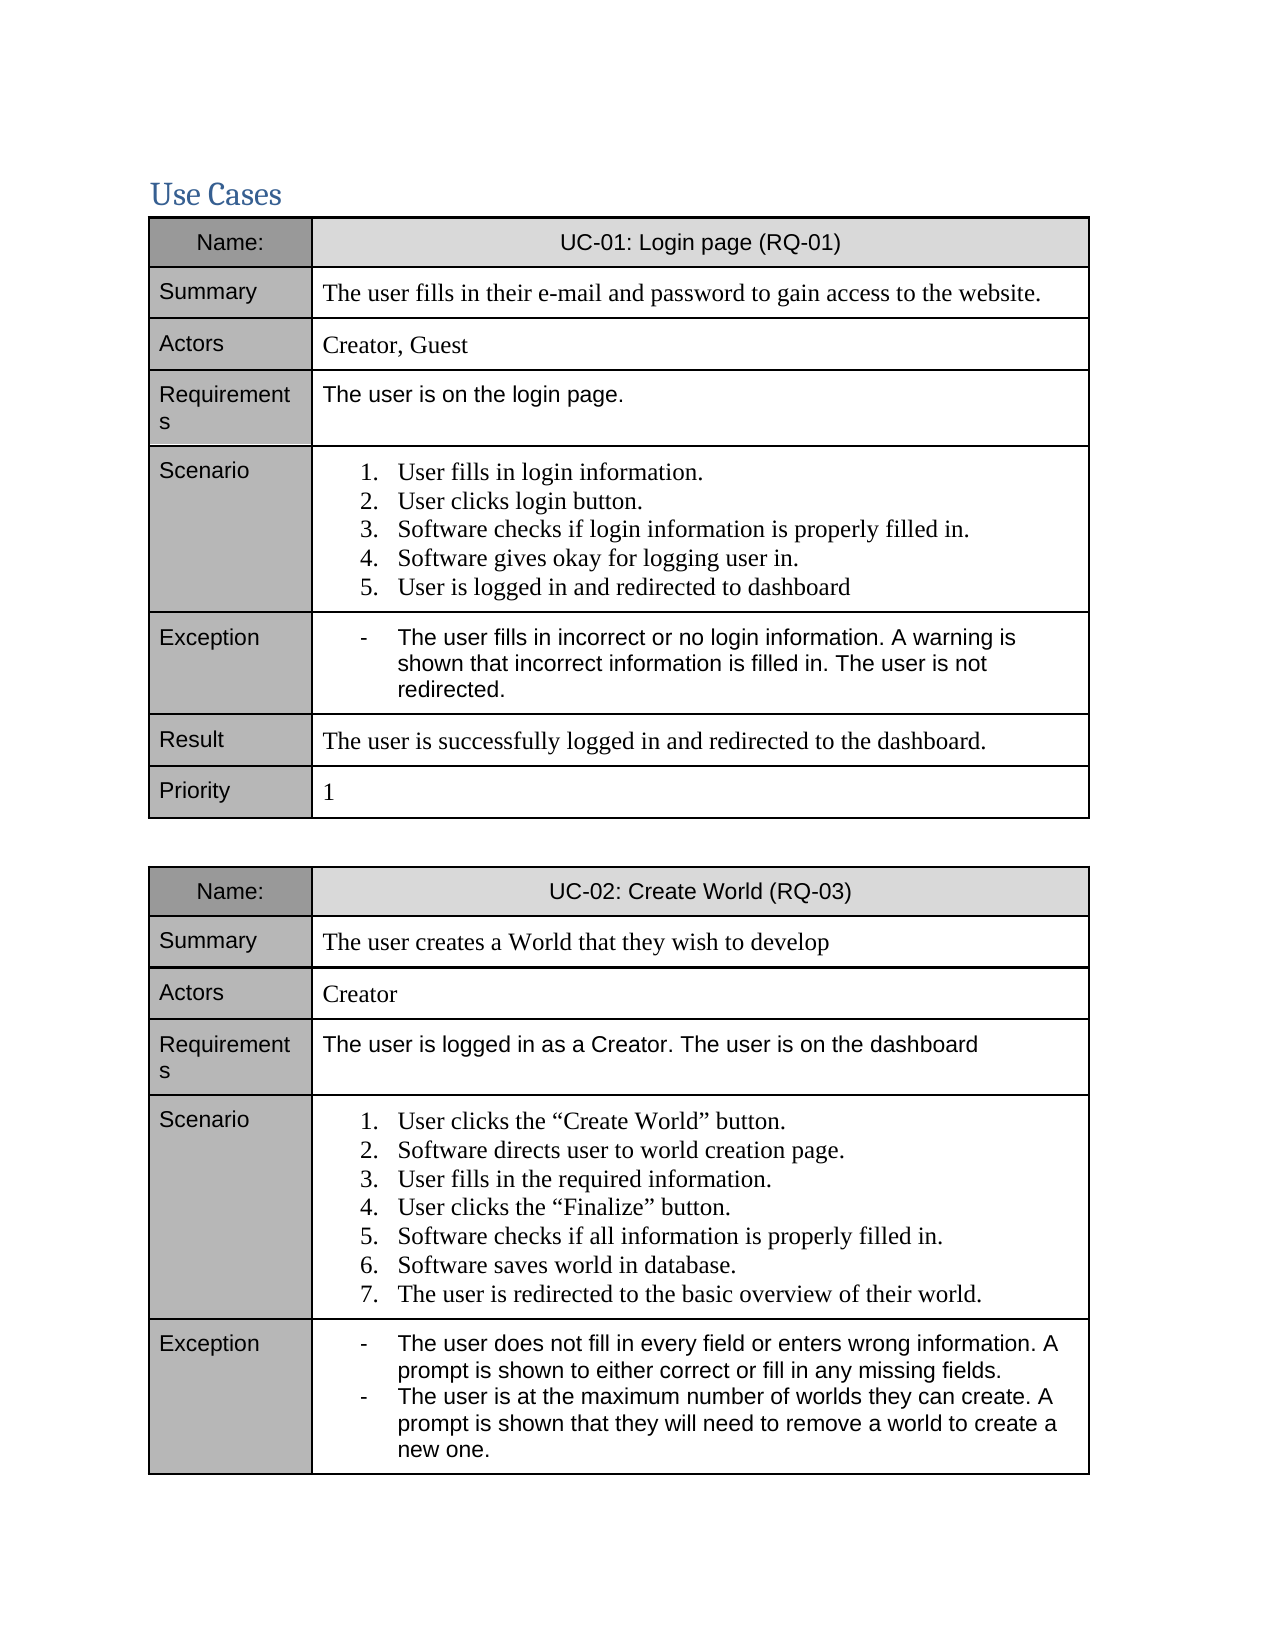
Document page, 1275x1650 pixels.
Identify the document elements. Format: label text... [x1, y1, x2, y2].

table_header Name: [150, 219, 311, 266]
table_cell Scenario [150, 1096, 311, 1318]
table_header UC-02: Create World (RQ-03) [313, 868, 1088, 915]
table_cell The user creates a World that they wish to develop [313, 917, 1088, 966]
table_cell Actors [150, 319, 311, 369]
table_cell Summary [150, 917, 311, 966]
subtitle Use Cases [150, 175, 1125, 213]
table_cell User fills in login information. User clicks login button. Software checks if login information is properly filled in. Software gives okay for logging user in. User is logged in and redirected to dashboard [313, 447, 1088, 611]
table_cell Result [150, 715, 311, 765]
table_cell User clicks the “Create World” button. Software directs user to world creation page. User fills in the required information. User clicks the “Finalize” button. Software checks if all information is properly filled in. Software saves world in database. The user is redirected to the basic overview of their world. [313, 1096, 1088, 1318]
table_header UC-01: Login page (RQ-01) [313, 219, 1088, 266]
table_cell 1 [313, 767, 1088, 817]
table_cell Actors [150, 969, 311, 1018]
table_cell Summary [150, 268, 311, 317]
table_header Name: [150, 868, 311, 915]
table_cell Scenario [150, 447, 311, 611]
table_cell The user does not fill in every field or enters wrong information. A prompt is shown to either correct or fill in any missing fields. The user is at the maximum number of worlds they can create. A prompt is shown that they will need to remove a world to create a new one. [313, 1320, 1088, 1473]
table_cell Requirements [150, 1020, 311, 1094]
table_cell The user is on the login page. [313, 371, 1088, 444]
table_cell The user is logged in as a Creator. The user is on the dashboard [313, 1020, 1088, 1094]
table_cell Creator, Guest [313, 319, 1088, 369]
table_cell Requirements [150, 371, 311, 444]
table_cell The user fills in their e-mail and password to gain access to the website. [313, 268, 1088, 317]
table_cell The user fills in incorrect or no login information. A warning is shown that incorrect information is filled in. The user is not redirected. [313, 613, 1088, 713]
table_cell Exception [150, 1320, 311, 1473]
table_cell The user is successfully logged in and redirected to the dashboard. [313, 715, 1088, 765]
table_cell Creator [313, 969, 1088, 1018]
table_cell Priority [150, 767, 311, 817]
table_cell Exception [150, 613, 311, 713]
